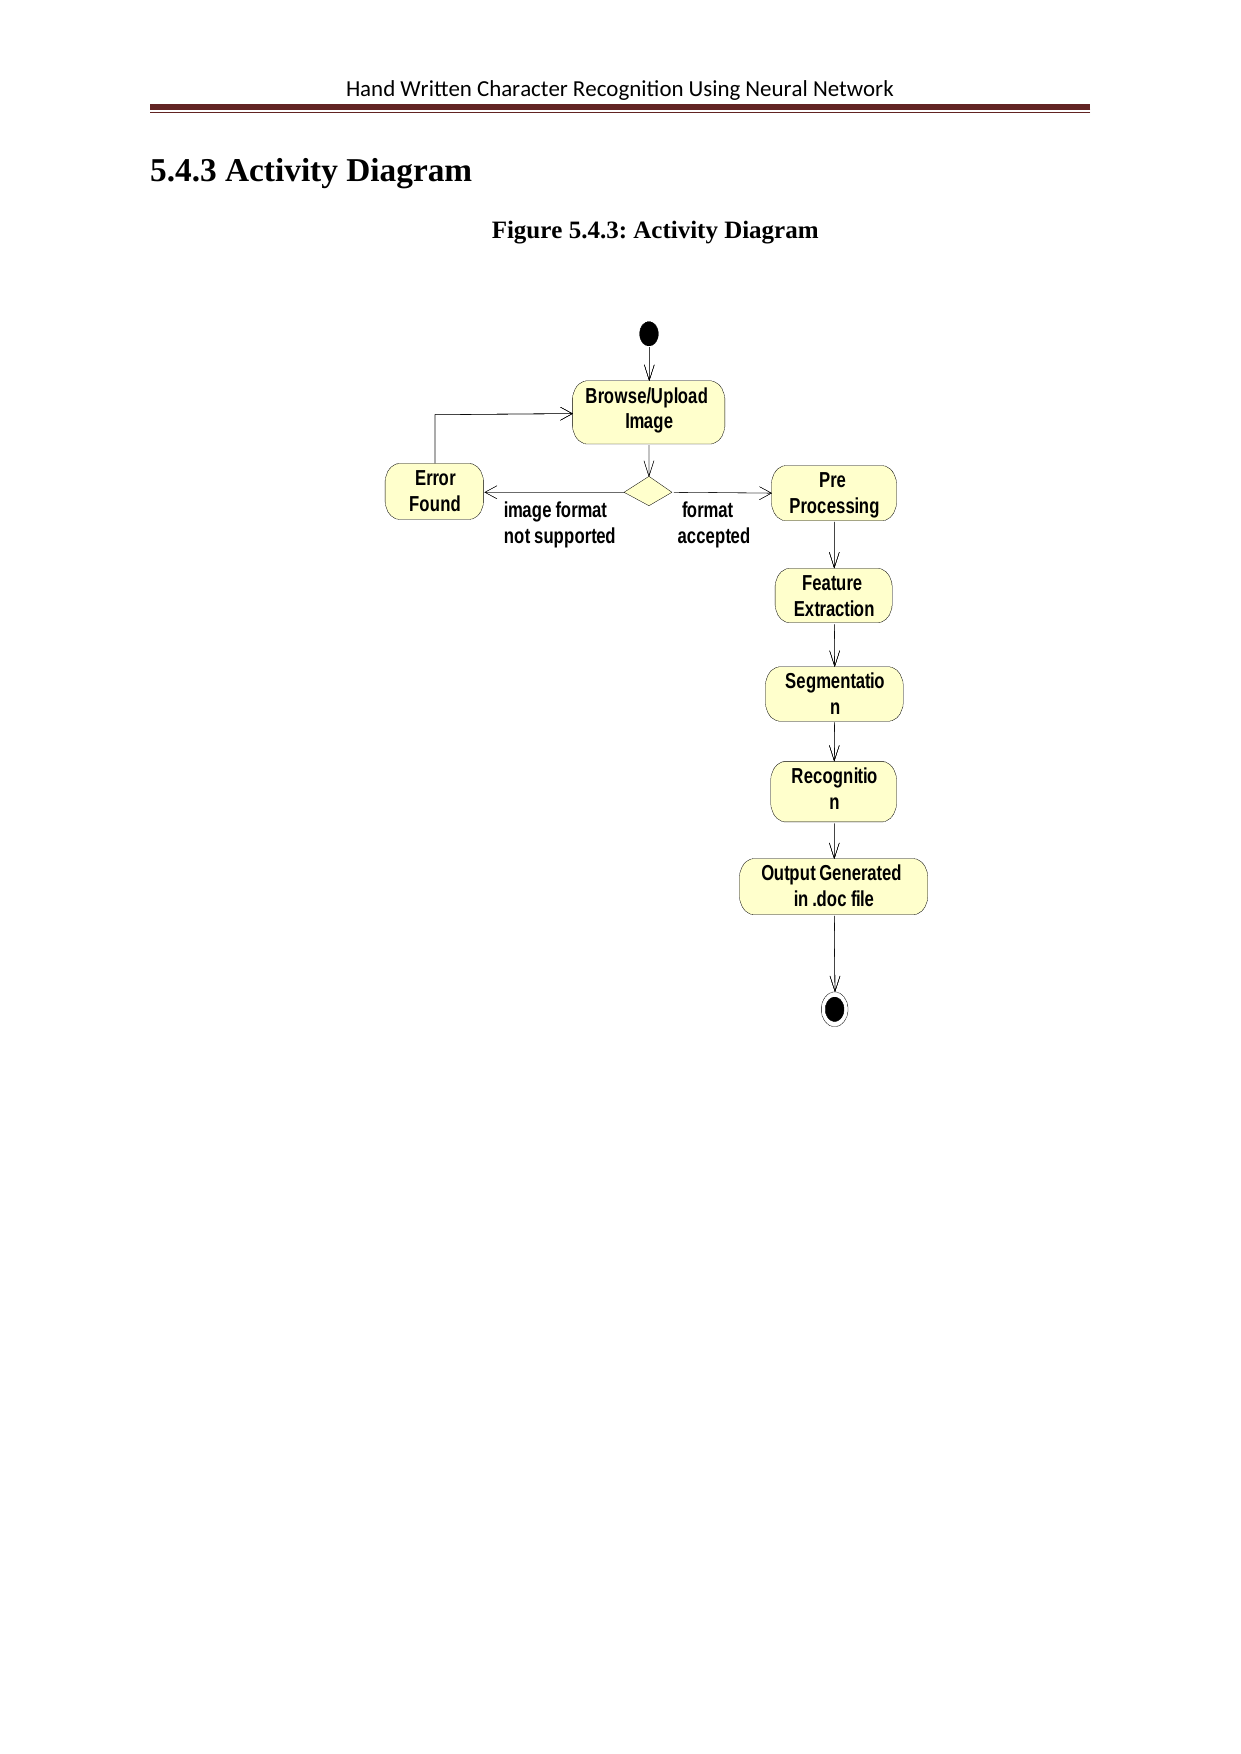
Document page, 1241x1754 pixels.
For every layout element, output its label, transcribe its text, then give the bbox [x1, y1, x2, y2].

text Figure 5.4.3: Activity Diagram [150, 215, 1090, 244]
text 5.4.3 Activity Diagram [150, 150, 1090, 188]
